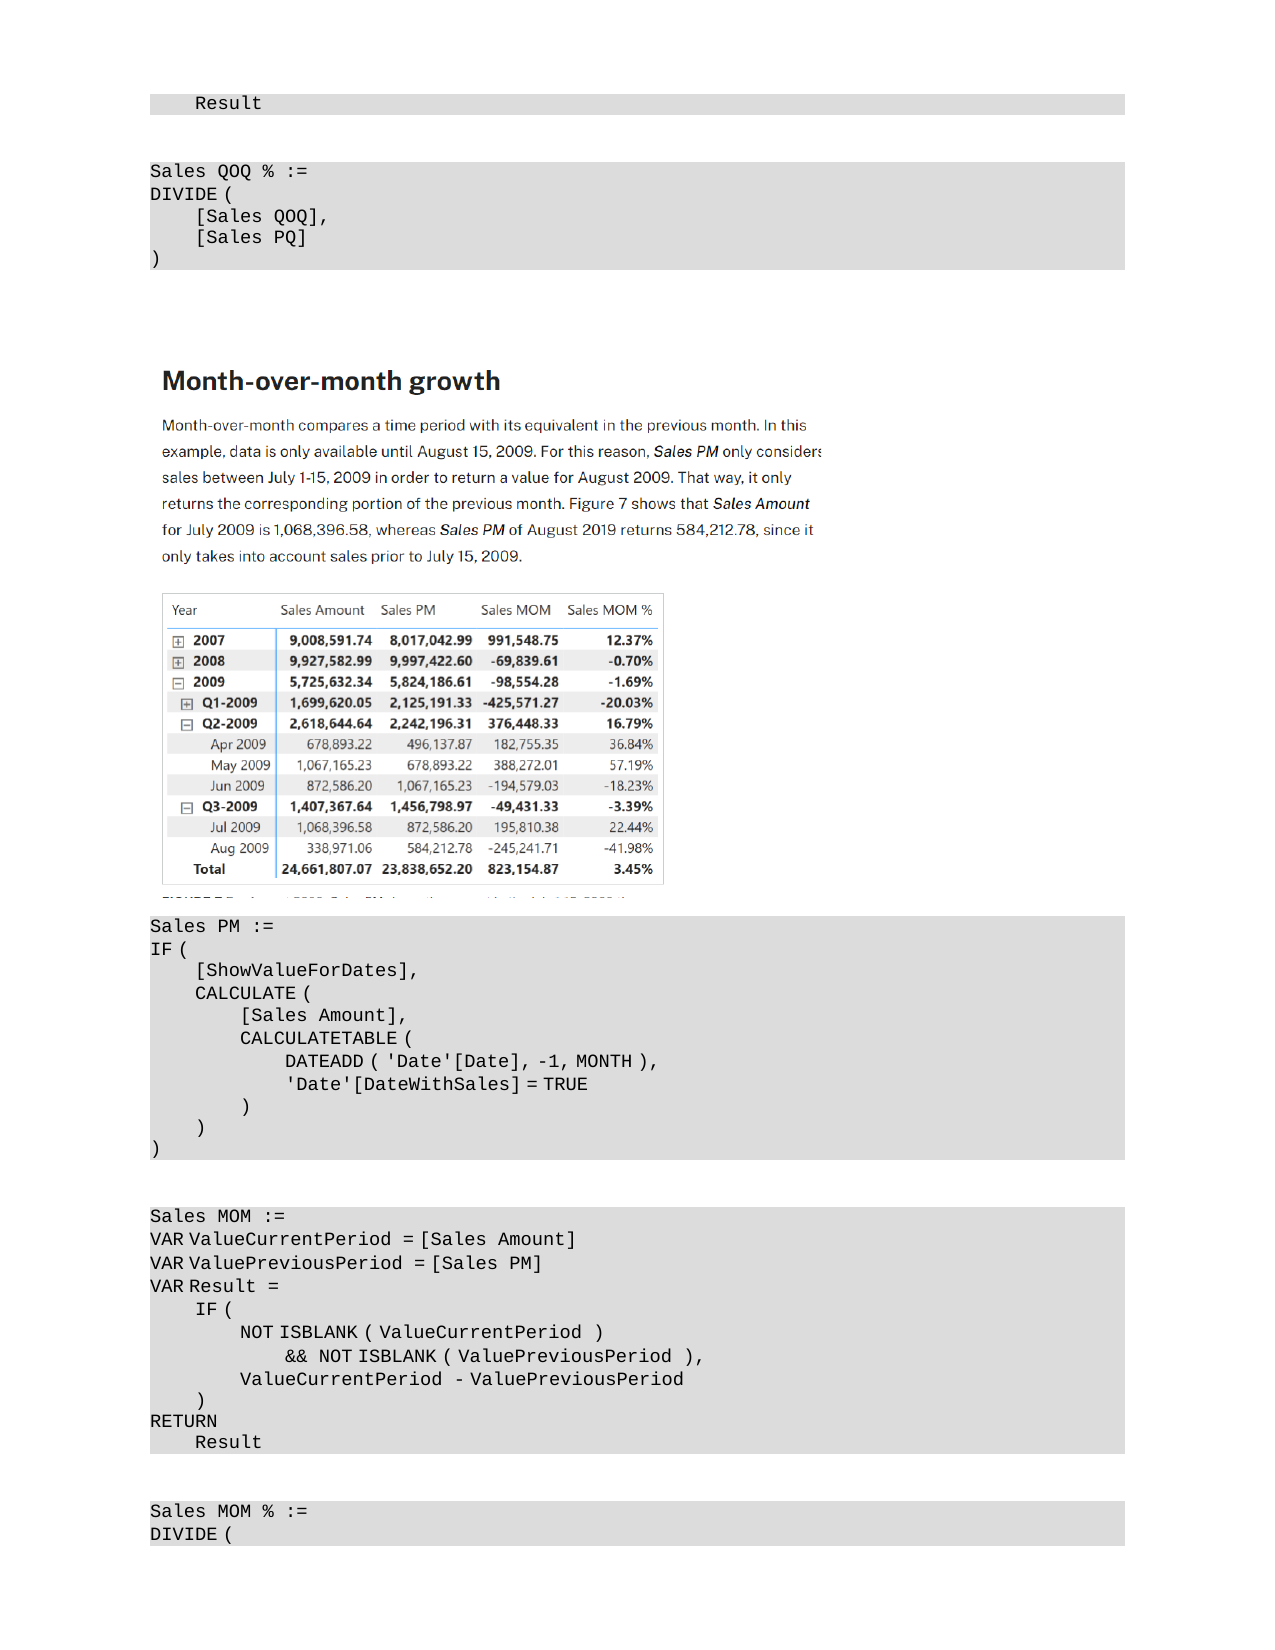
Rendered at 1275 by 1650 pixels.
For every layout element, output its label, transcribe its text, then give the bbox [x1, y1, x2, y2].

text ) [150, 1096, 1125, 1118]
text ) [150, 1139, 1125, 1160]
text VAR ValueCurrentPeriod = [Sales Amount] [150, 1228, 1125, 1251]
text IF ( [150, 1298, 1125, 1321]
text [Sales QOQ], [150, 206, 1125, 228]
text Sales QOQ % := [150, 162, 1125, 183]
text Sales PM := [150, 916, 1125, 938]
text CALCULATETABLE ( [150, 1027, 1125, 1050]
text DIVIDE ( [150, 183, 1125, 206]
text IF ( [150, 938, 1125, 961]
text ValueCurrentPeriod - ValuePreviousPeriod [150, 1368, 1125, 1391]
text Result [150, 1433, 1125, 1454]
text Result [150, 94, 1125, 115]
text [Sales Amount], [150, 1005, 1125, 1027]
text ) [150, 1118, 1125, 1139]
text Sales MOM := [150, 1207, 1125, 1228]
text ) [150, 1391, 1125, 1412]
text [Sales PQ] [150, 228, 1125, 249]
text CALCULATE ( [150, 982, 1125, 1005]
text VAR Result = [150, 1275, 1125, 1298]
text 'Date'[DateWithSales] = TRUE [150, 1073, 1125, 1096]
picture [150, 363, 822, 898]
text RETURN [150, 1412, 1125, 1433]
text ) [150, 249, 1125, 270]
text DIVIDE ( [150, 1523, 1125, 1546]
text VAR ValuePreviousPeriod = [Sales PM] [150, 1251, 1125, 1275]
text NOT ISBLANK ( ValueCurrentPeriod ) [150, 1321, 1125, 1344]
text Sales MOM % := [150, 1501, 1125, 1523]
text DATEADD ( 'Date'[Date], -1, MONTH ), [150, 1050, 1125, 1073]
text [ShowValueForDates], [150, 961, 1125, 982]
text && NOT ISBLANK ( ValuePreviousPeriod ), [150, 1344, 1125, 1368]
